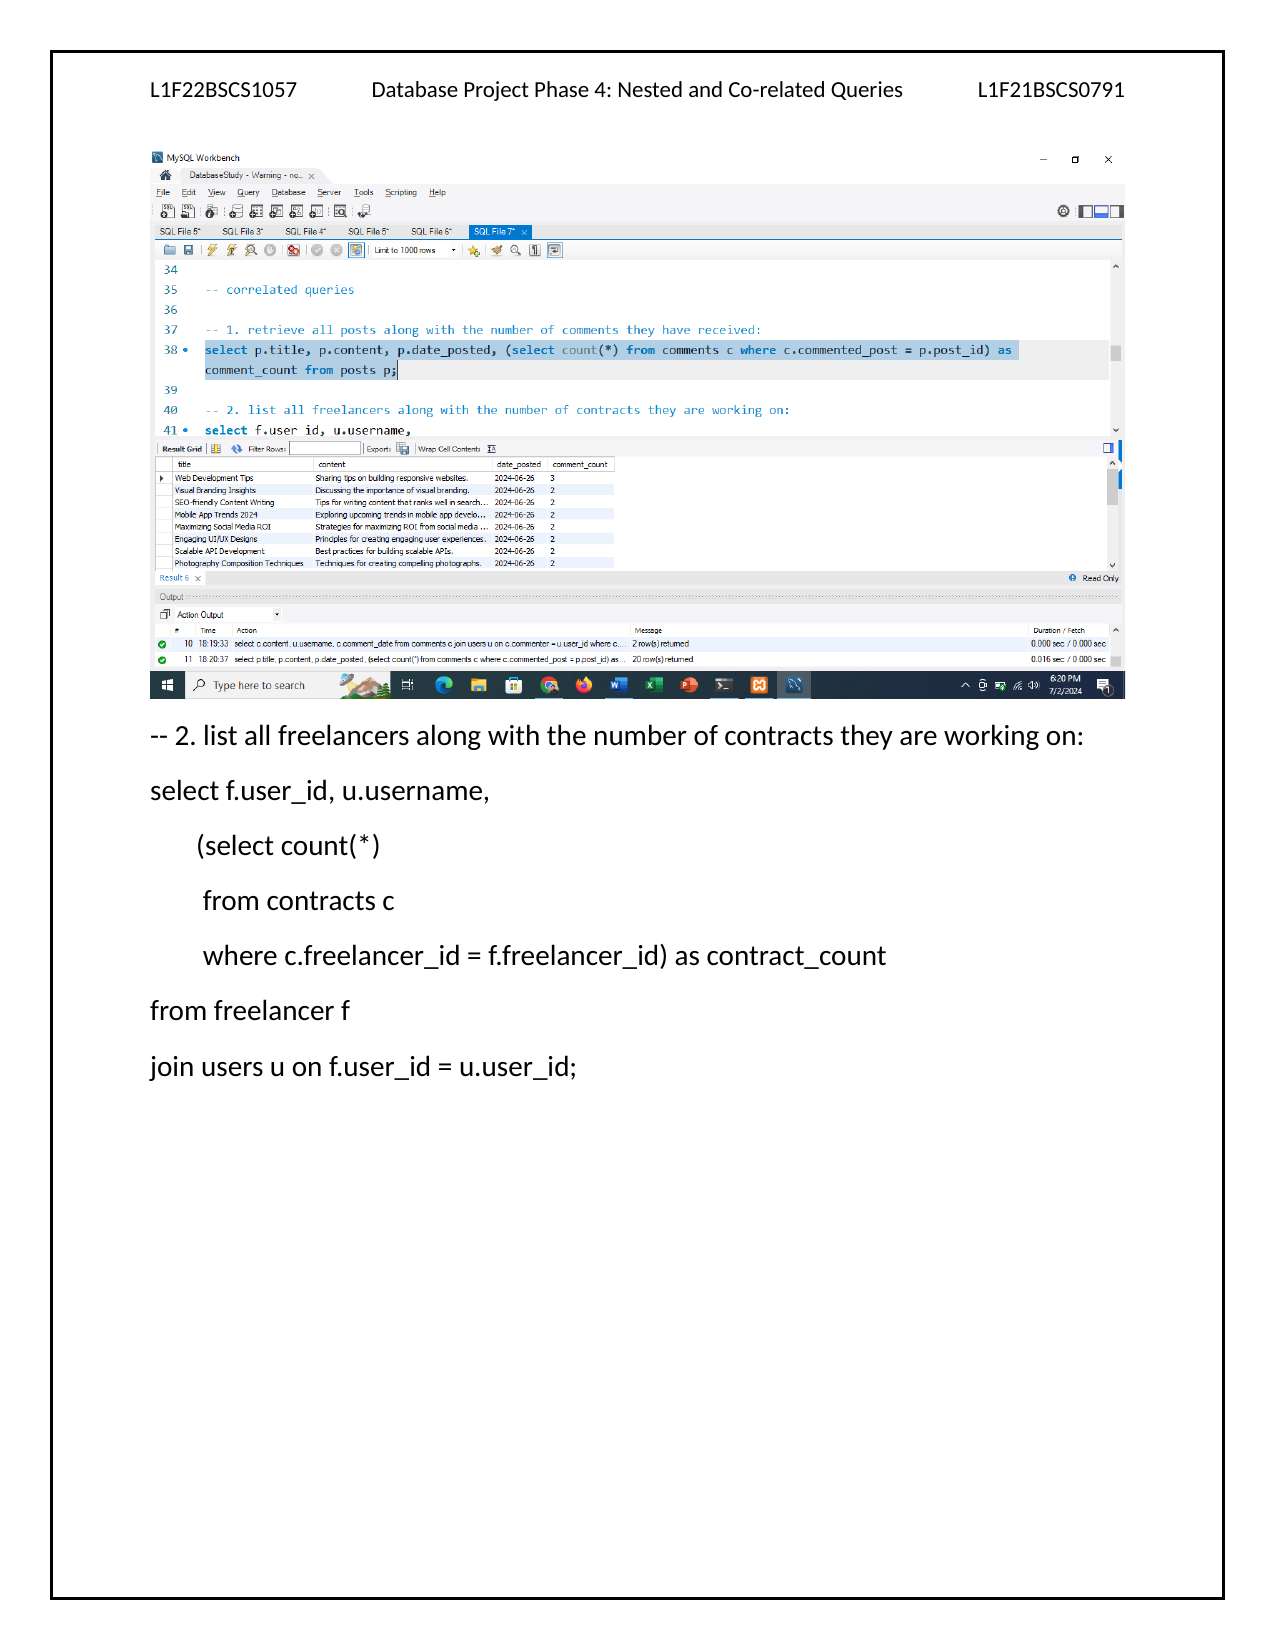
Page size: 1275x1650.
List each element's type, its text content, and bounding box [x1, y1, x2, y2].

text select f.user_id, u.username, [150, 772, 1125, 808]
text (select count(*) [150, 827, 1125, 863]
text from contracts c [150, 882, 1125, 918]
text where c.freelancer_id = f.freelancer_id) as contract_count [150, 937, 1125, 973]
text join users u on f.user_id = u.user_id; [150, 1048, 1125, 1083]
text from freelancer f [150, 992, 1125, 1028]
text -- 2. list all freelancers along with the number of contracts they are working on: [150, 717, 1125, 753]
picture [150, 150, 1125, 699]
